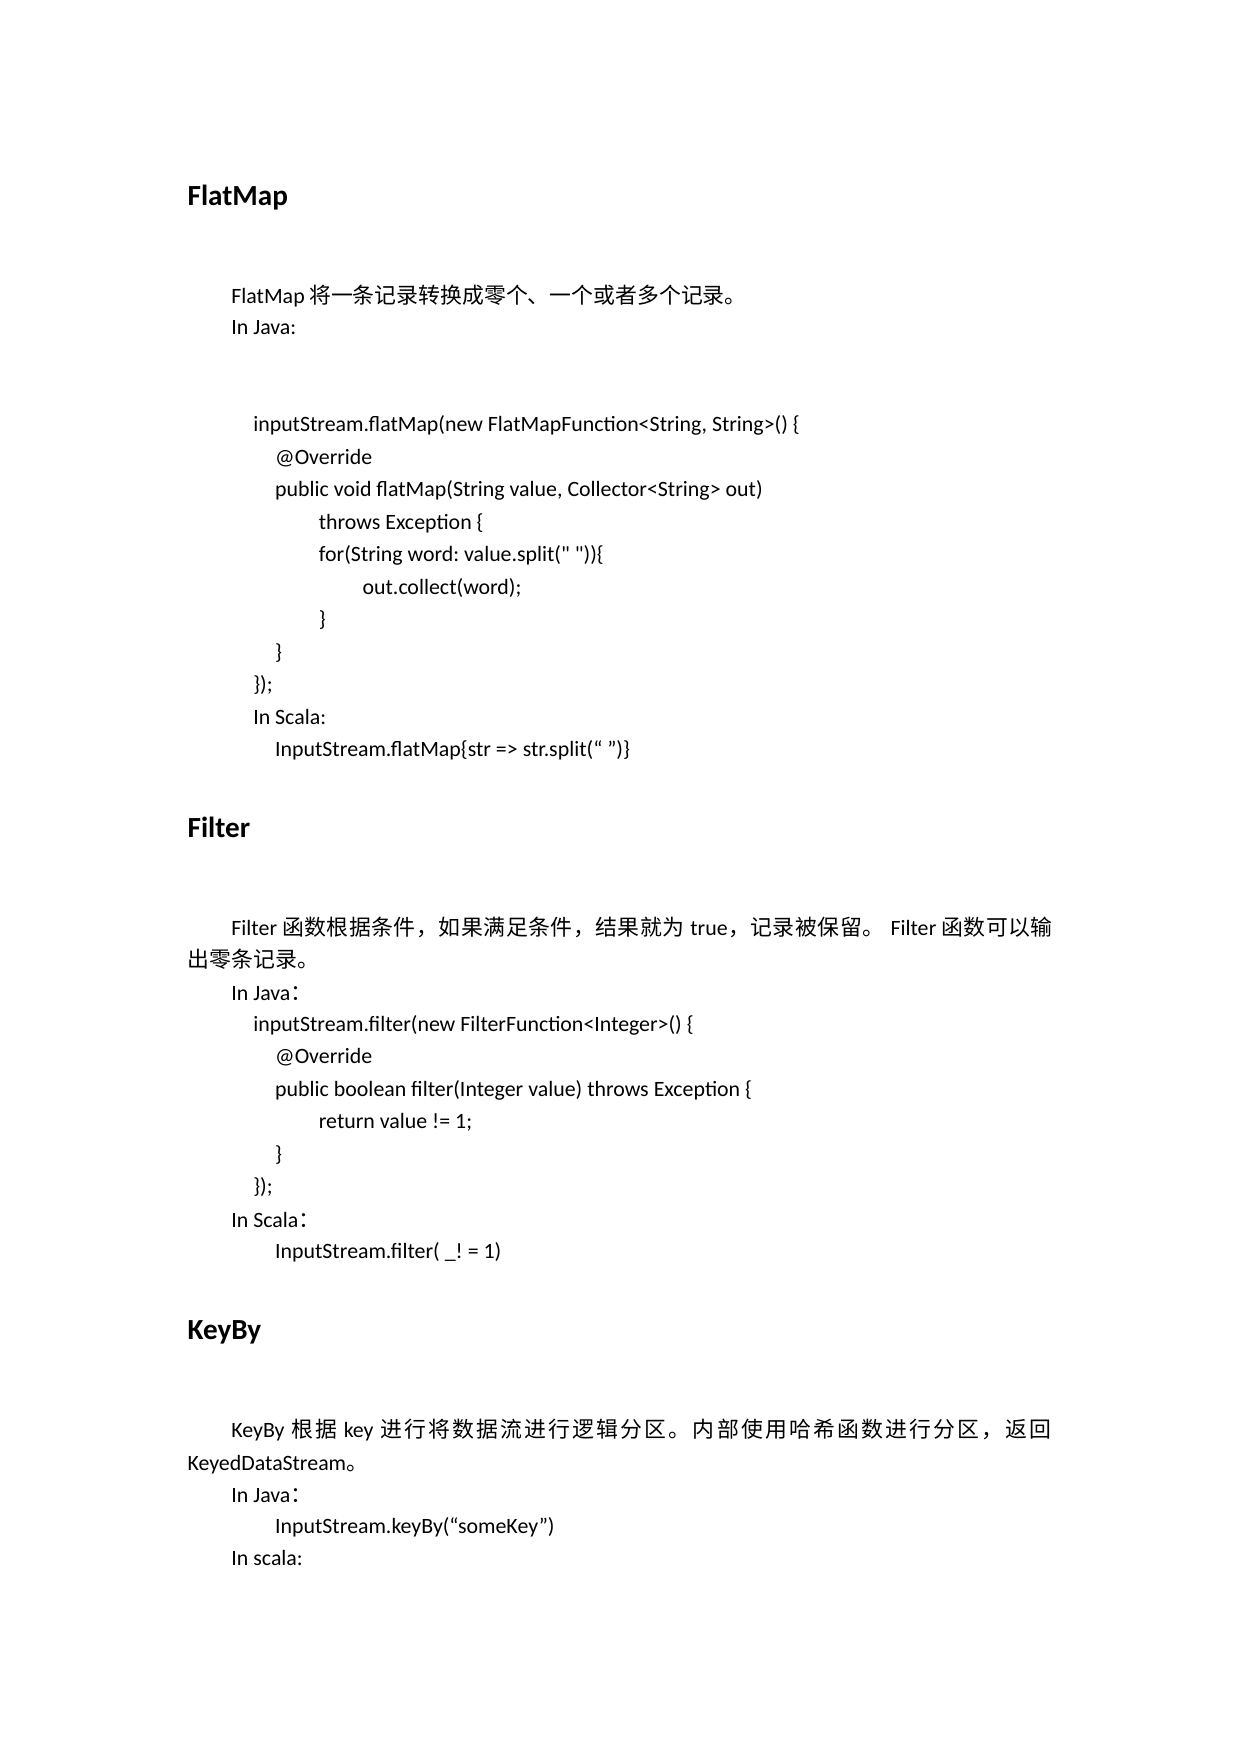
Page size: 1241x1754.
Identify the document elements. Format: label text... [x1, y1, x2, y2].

text }); [209, 667, 1053, 700]
text inputStream.flatMap(new FlatMapFunction<String, String>() { [209, 407, 1053, 440]
text } [231, 1137, 1053, 1169]
text return value != 1; [275, 1104, 1053, 1137]
text In scala: [187, 1542, 1053, 1574]
text }); [209, 1169, 1053, 1202]
text KeyBy根据key进行将数据流进行逻辑分区。内部使用哈希函数进行分区，返回KeyedDataStream。 [187, 1412, 1053, 1477]
text throws Exception { [275, 505, 1053, 537]
subtitle FlatMap [187, 162, 1053, 227]
subtitle Filter [187, 794, 1053, 859]
text In Java： [187, 1477, 1053, 1509]
text } [231, 635, 1053, 667]
text In Scala： [187, 1202, 1053, 1234]
text out.collect(word); [319, 570, 1053, 602]
text InputStream.keyBy(“someKey”) [187, 1509, 1053, 1542]
text Filter函数根据条件，如果满足条件，结果就为true，记录被保留。 Filter函数可以输出零条记录。 [187, 909, 1053, 974]
text InputStream.flatMap{str => str.split(“ ”)} [209, 732, 1053, 765]
text } [275, 602, 1053, 635]
text public boolean filter(Integer value) throws Exception { [231, 1072, 1053, 1104]
subtitle KeyBy [187, 1296, 1053, 1361]
text In Java： [187, 974, 1053, 1007]
text public void flatMap(String value, Collector<String> out) [231, 472, 1053, 505]
text InputStream.filter( _! = 1) [187, 1234, 1053, 1267]
text In Java: [187, 310, 1053, 342]
text inputStream.filter(new FilterFunction<Integer>() { [209, 1007, 1053, 1039]
text @Override [231, 1039, 1053, 1072]
text for(String word: value.split(" ")){ [275, 537, 1053, 570]
text In Scala: [209, 700, 1053, 732]
text FlatMap将一条记录转换成零个、一个或者多个记录。 [187, 277, 1053, 310]
text @Override [231, 440, 1053, 472]
